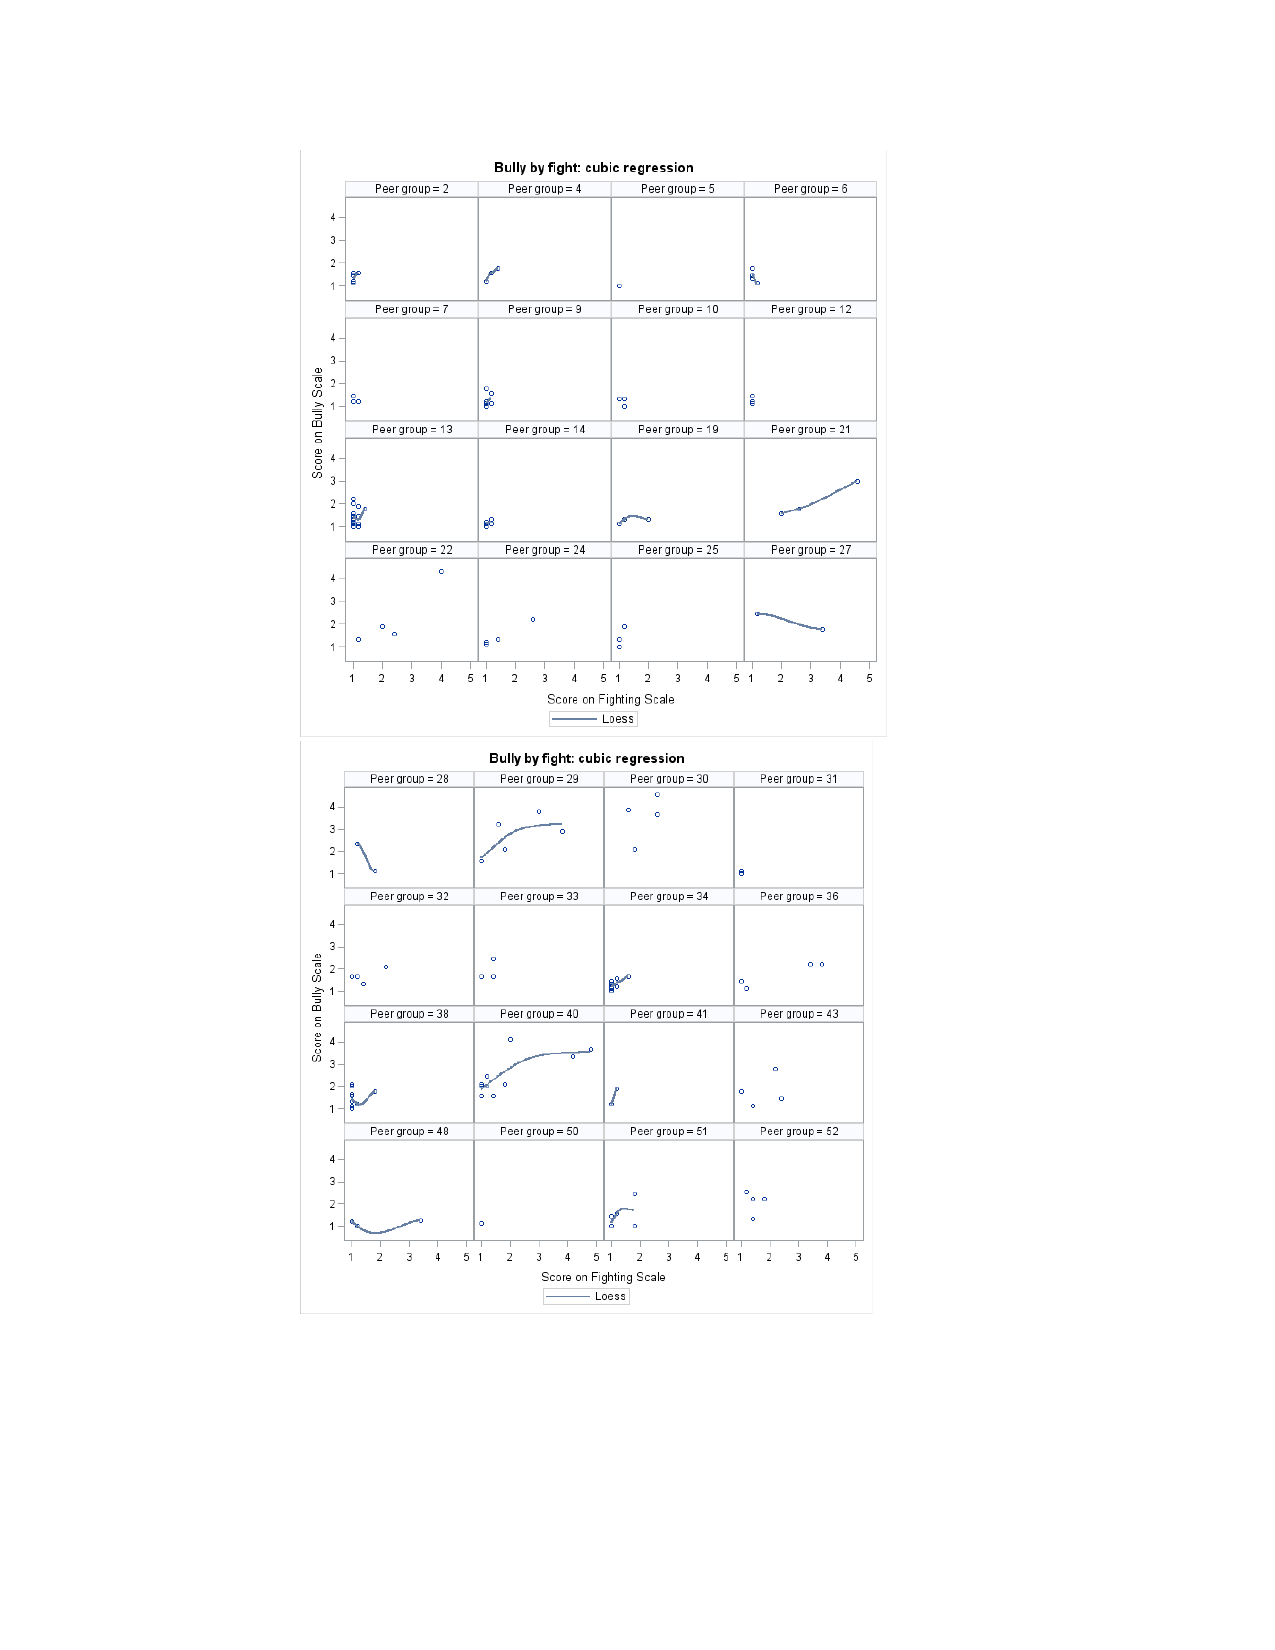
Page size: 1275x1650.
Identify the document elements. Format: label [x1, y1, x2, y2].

picture [300, 150, 887, 737]
picture [300, 741, 873, 1314]
